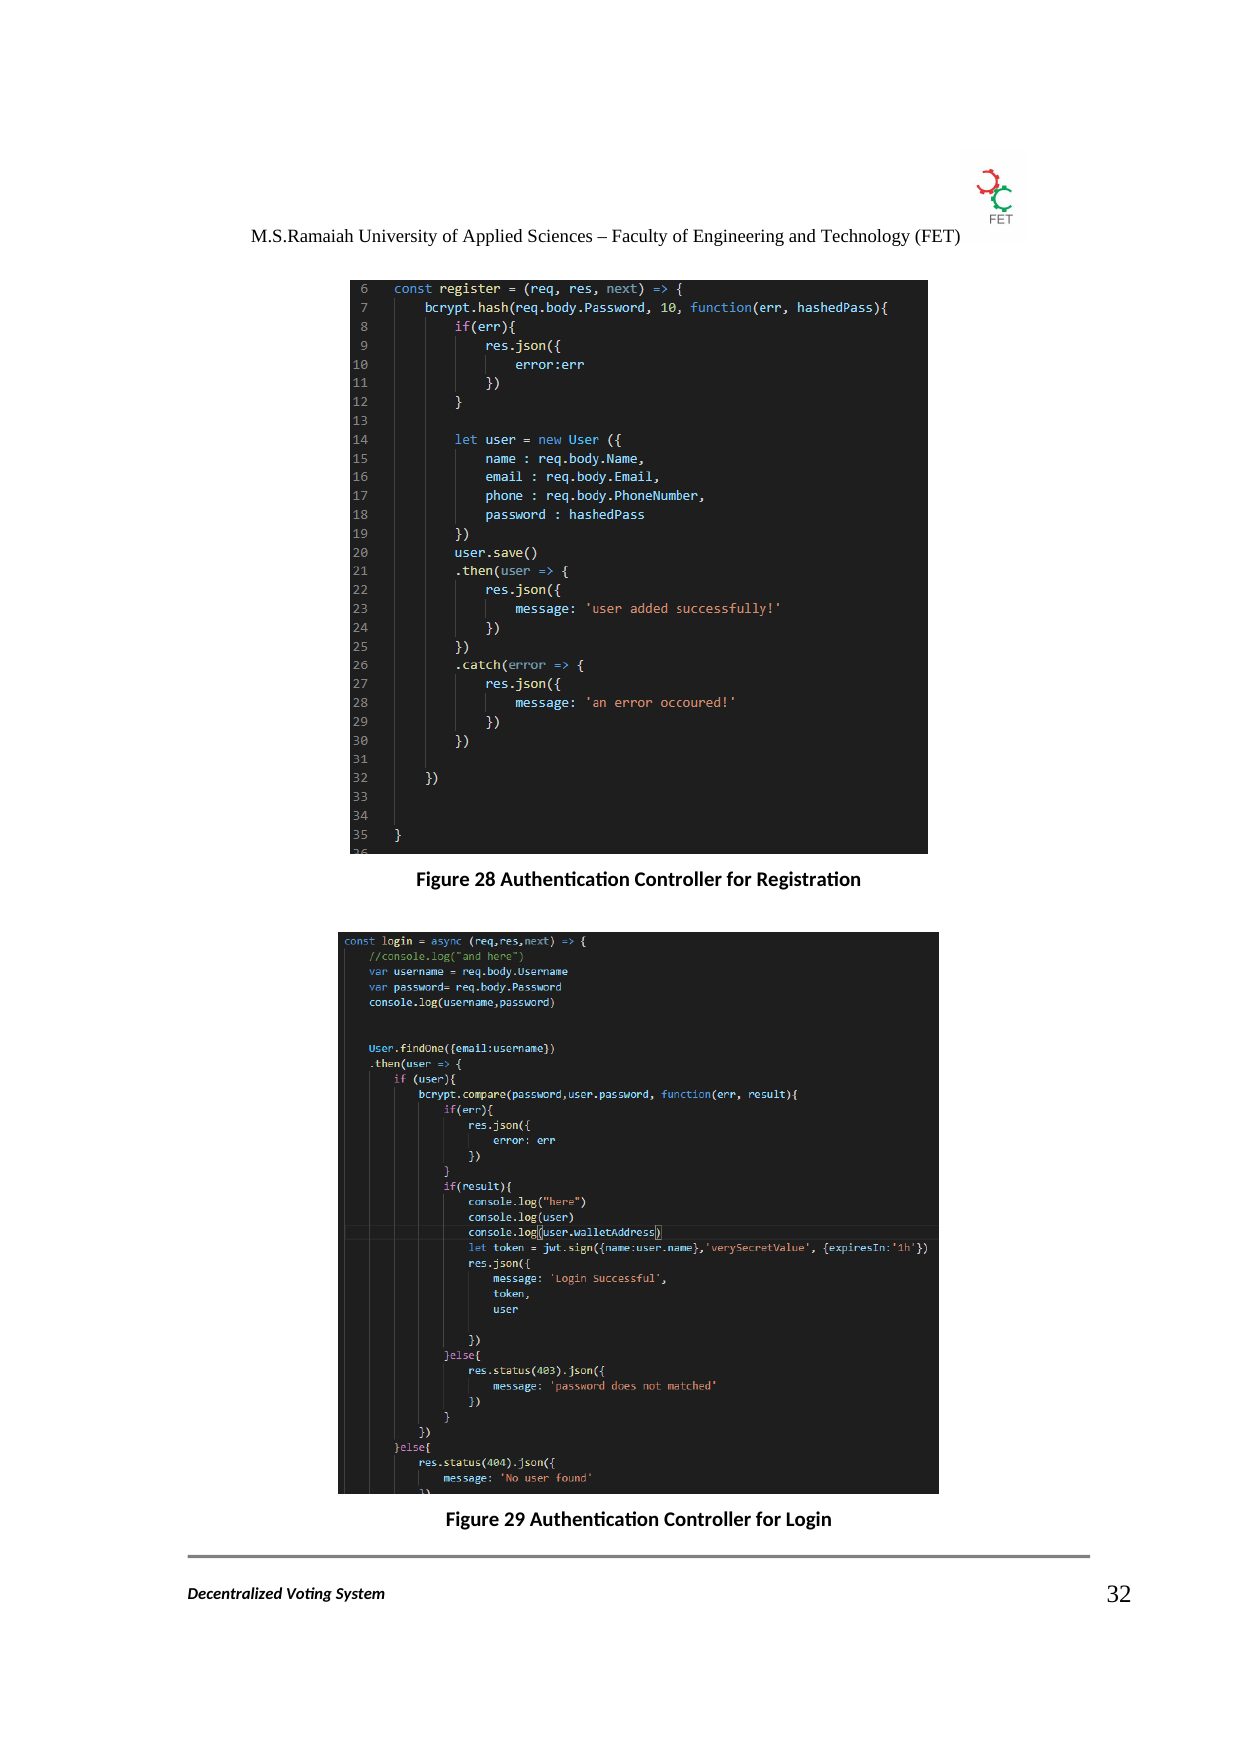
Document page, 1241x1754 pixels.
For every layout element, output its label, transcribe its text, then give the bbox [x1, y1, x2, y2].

picture [338, 932, 939, 1494]
text Figure 28 Authentication Controller for Registration [187, 866, 1090, 891]
picture [350, 280, 928, 854]
picture [961, 150, 1028, 243]
text Figure 29 Authentication Controller for Login [187, 1506, 1090, 1531]
